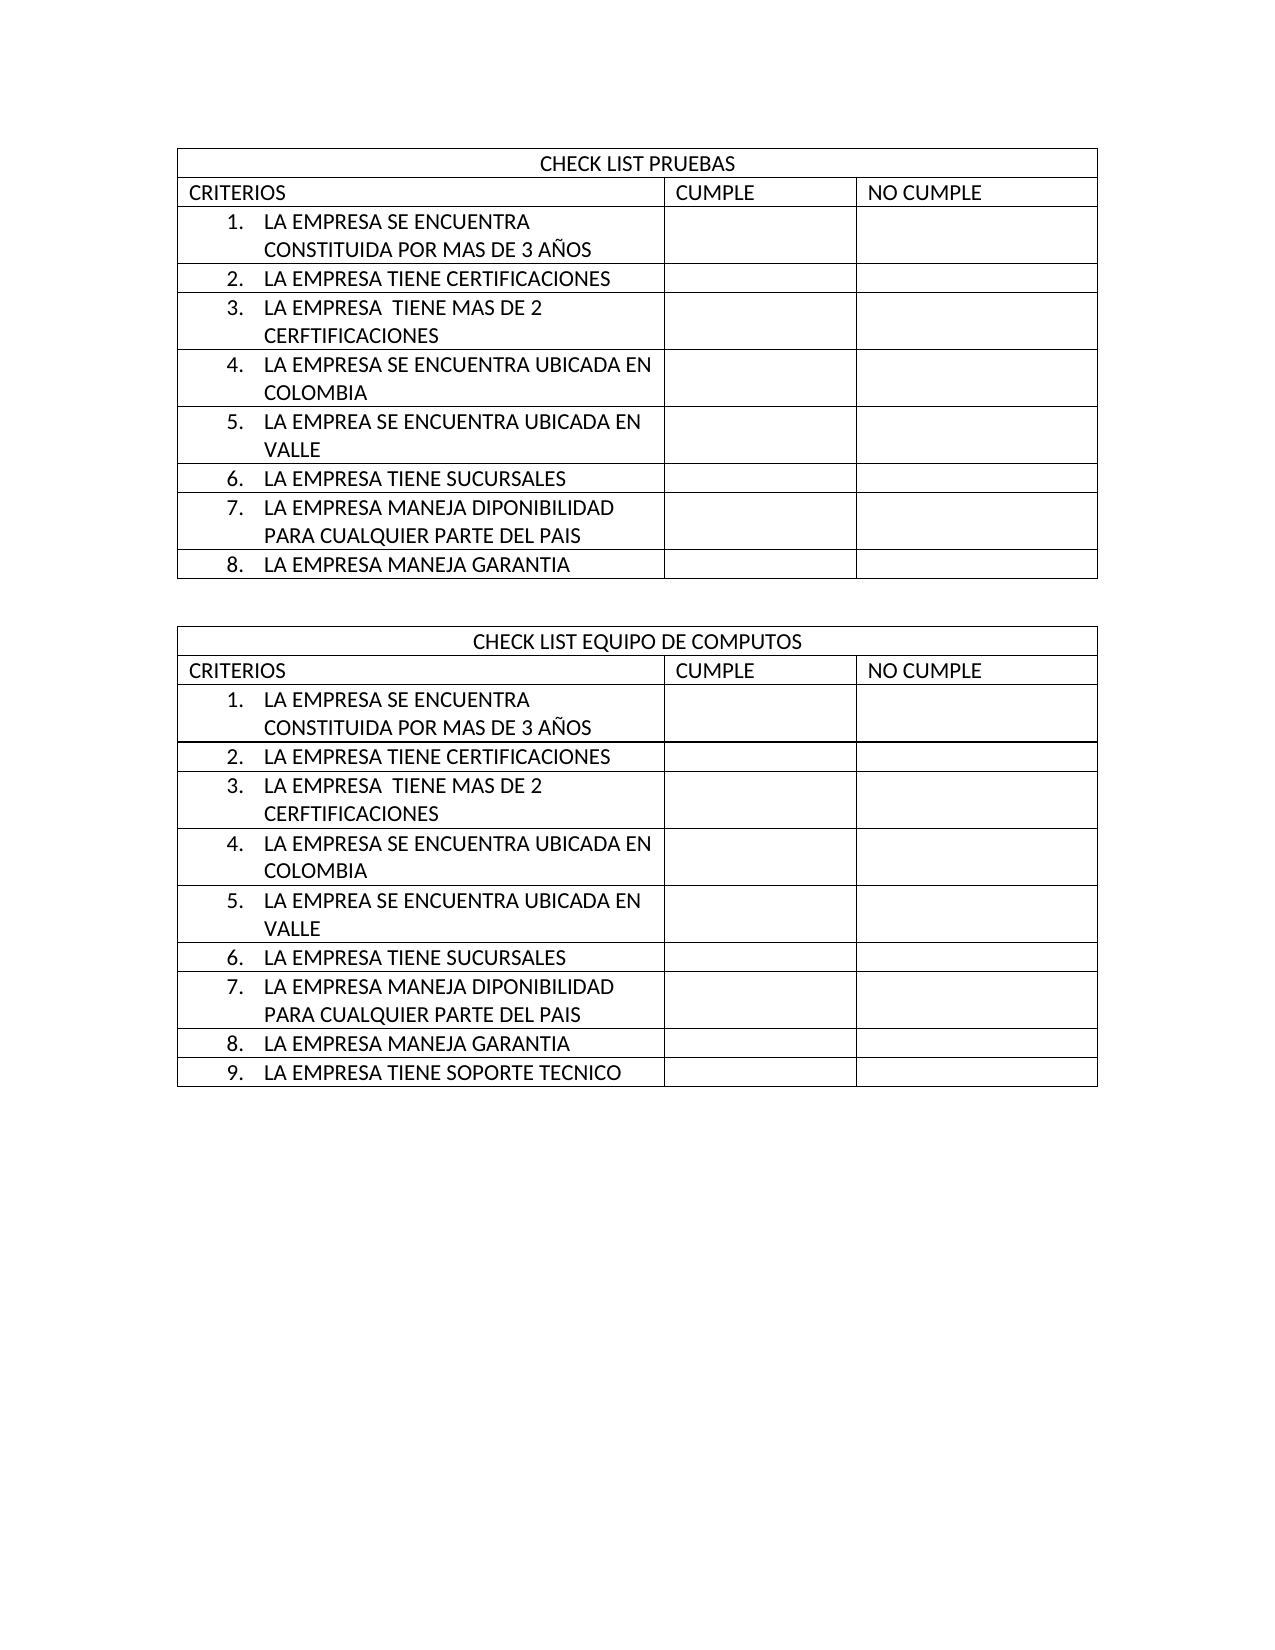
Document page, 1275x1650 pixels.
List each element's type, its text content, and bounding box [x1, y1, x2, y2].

table_cell [665, 886, 856, 942]
table_cell [665, 407, 856, 463]
table_cell CUMPLE [665, 656, 856, 684]
table_cell LA EMPRESA TIENE SUCURSALES [178, 943, 664, 971]
table_cell [665, 493, 856, 549]
table_cell [665, 772, 856, 828]
table_cell [665, 550, 856, 578]
table_cell [665, 264, 856, 292]
table_cell [857, 972, 1097, 1028]
table_cell [857, 293, 1097, 349]
table_cell LA EMPRESA MANEJA DIPONIBILIDAD PARA CUALQUIER PARTE DEL PAIS [178, 493, 664, 549]
table_cell [665, 829, 856, 885]
table_cell [857, 550, 1097, 578]
table_cell LA EMPRESA SE ENCUENTRA CONSTITUIDA POR MAS DE 3 AÑOS [178, 685, 664, 741]
table_cell LA EMPRESA TIENE CERTIFICACIONES [178, 264, 664, 292]
table_cell [665, 1058, 856, 1086]
table_cell [857, 350, 1097, 406]
table_cell [857, 207, 1097, 263]
table_cell LA EMPRESA TIENE MAS DE 2 CERFTIFICACIONES [178, 293, 664, 349]
table_cell CUMPLE [665, 178, 856, 206]
table_cell [857, 464, 1097, 492]
table_cell LA EMPRESA SE ENCUENTRA CONSTITUIDA POR MAS DE 3 AÑOS [178, 207, 664, 263]
table_cell [665, 293, 856, 349]
table_cell LA EMPRESA TIENE MAS DE 2 CERFTIFICACIONES [178, 772, 664, 828]
table_cell LA EMPRESA TIENE SUCURSALES [178, 464, 664, 492]
table_cell [857, 772, 1097, 828]
table_cell [665, 685, 856, 741]
table_cell LA EMPRESA SE ENCUENTRA UBICADA EN COLOMBIA [178, 829, 664, 885]
table_cell NO CUMPLE [857, 656, 1097, 684]
table_cell LA EMPREA SE ENCUENTRA UBICADA EN VALLE [178, 886, 664, 942]
table_header CHECK LIST PRUEBAS [178, 149, 1097, 177]
table_cell [665, 1029, 856, 1057]
table_cell LA EMPRESA MANEJA GARANTIA [178, 550, 664, 578]
table_cell [857, 1029, 1097, 1057]
table_cell LA EMPRESA MANEJA DIPONIBILIDAD PARA CUALQUIER PARTE DEL PAIS [178, 972, 664, 1028]
table_cell [857, 407, 1097, 463]
table_cell [857, 943, 1097, 971]
table_cell LA EMPRESA TIENE CERTIFICACIONES [178, 743, 664, 771]
table_cell NO CUMPLE [857, 178, 1097, 206]
table_cell CRITERIOS [178, 656, 664, 684]
table_cell LA EMPRESA MANEJA GARANTIA [178, 1029, 664, 1057]
table_cell LA EMPRESA SE ENCUENTRA UBICADA EN COLOMBIA [178, 350, 664, 406]
table_cell [857, 743, 1097, 771]
table_cell [857, 1058, 1097, 1086]
table_cell [665, 943, 856, 971]
table_cell [857, 493, 1097, 549]
table_cell LA EMPRESA TIENE SOPORTE TECNICO [178, 1058, 664, 1086]
table_cell [857, 829, 1097, 885]
table_cell [665, 972, 856, 1028]
table_header CHECK LIST EQUIPO DE COMPUTOS [178, 627, 1097, 655]
table_cell [665, 350, 856, 406]
table_cell [665, 464, 856, 492]
table_cell LA EMPREA SE ENCUENTRA UBICADA EN VALLE [178, 407, 664, 463]
table_cell CRITERIOS [178, 178, 664, 206]
table_cell [665, 207, 856, 263]
table_cell [857, 685, 1097, 741]
table_cell [857, 886, 1097, 942]
table_cell [665, 743, 856, 771]
table_cell [857, 264, 1097, 292]
